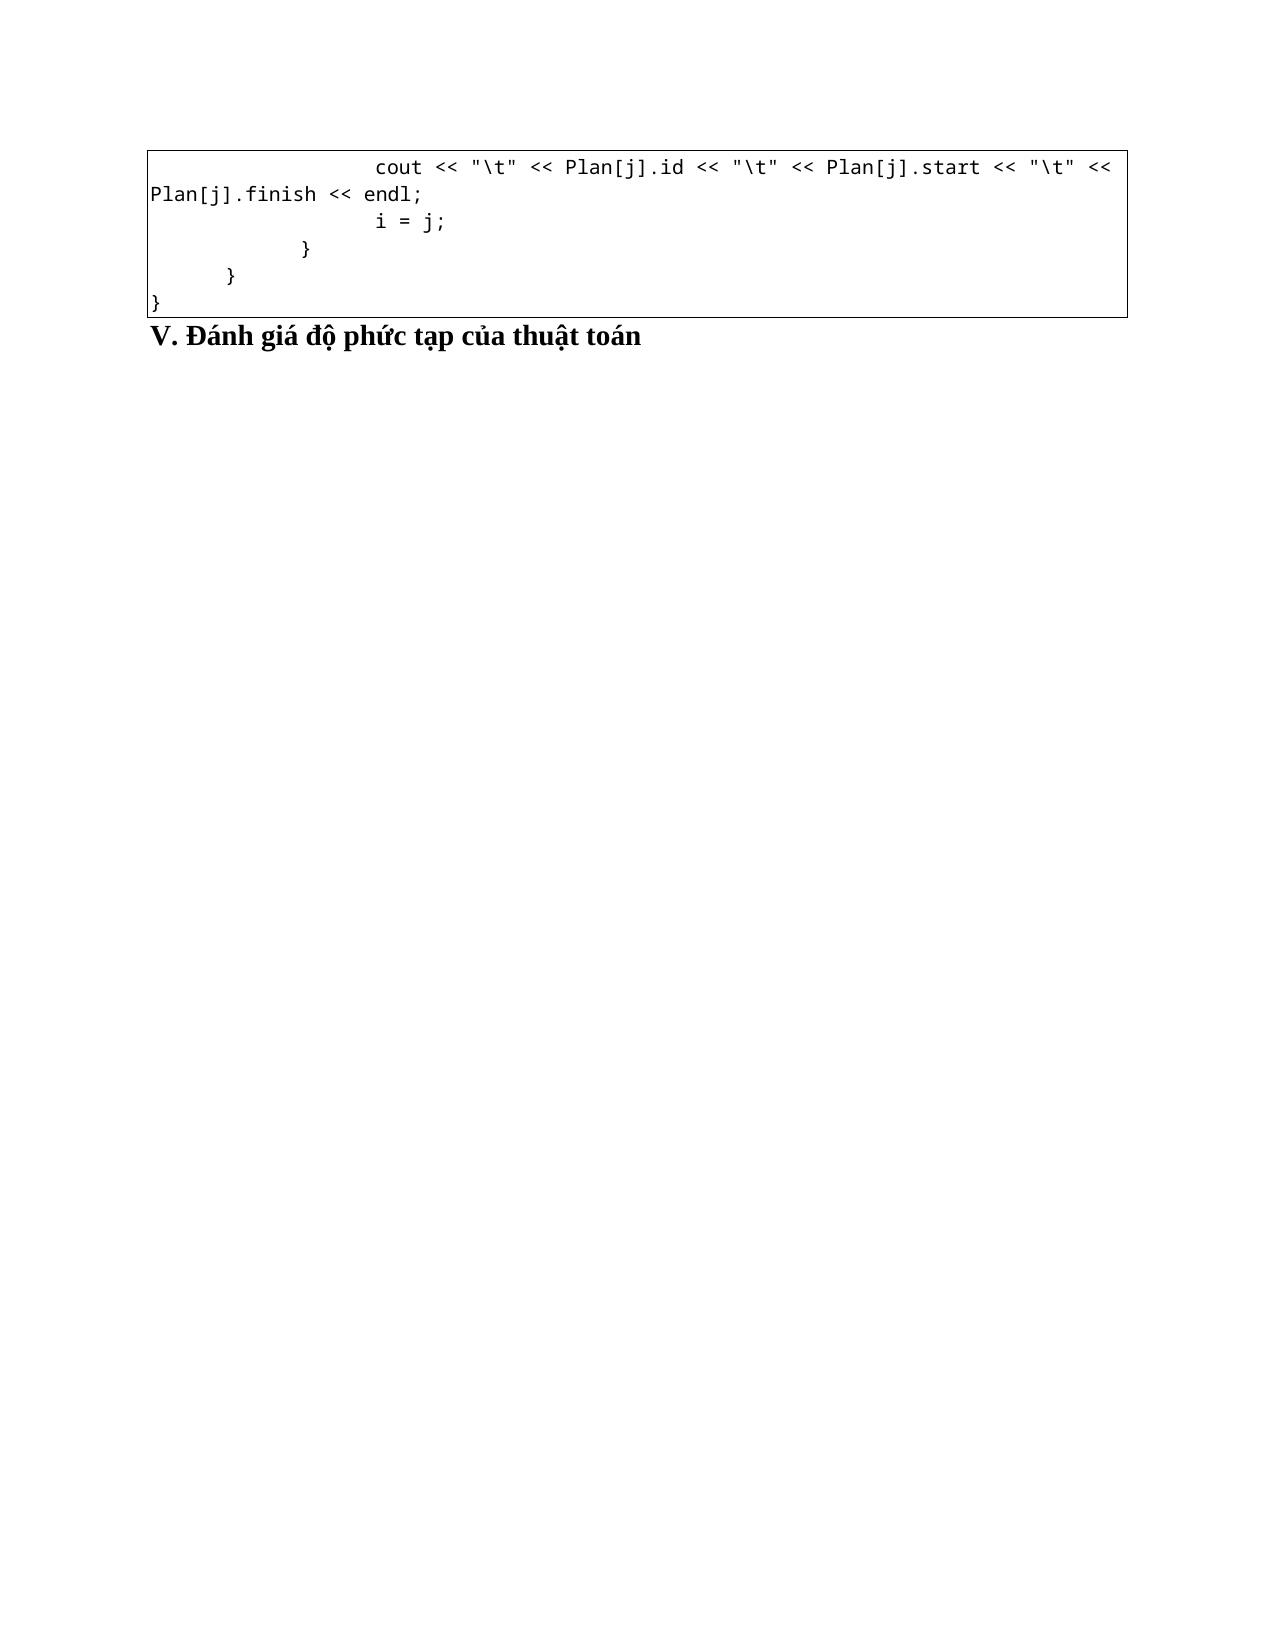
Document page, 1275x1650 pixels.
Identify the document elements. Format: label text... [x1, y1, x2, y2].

text V. Đánh giá độ phức tạp của thuật toán [150, 318, 1125, 352]
text } [150, 261, 1125, 285]
text } [148, 285, 1127, 317]
text } [150, 234, 1125, 261]
text cout << "\t" << Plan[j].id << "\t" << Plan[j].start << "\t" << Plan[j].finish << endl; [148, 151, 1127, 207]
text i = j; [150, 207, 1125, 234]
